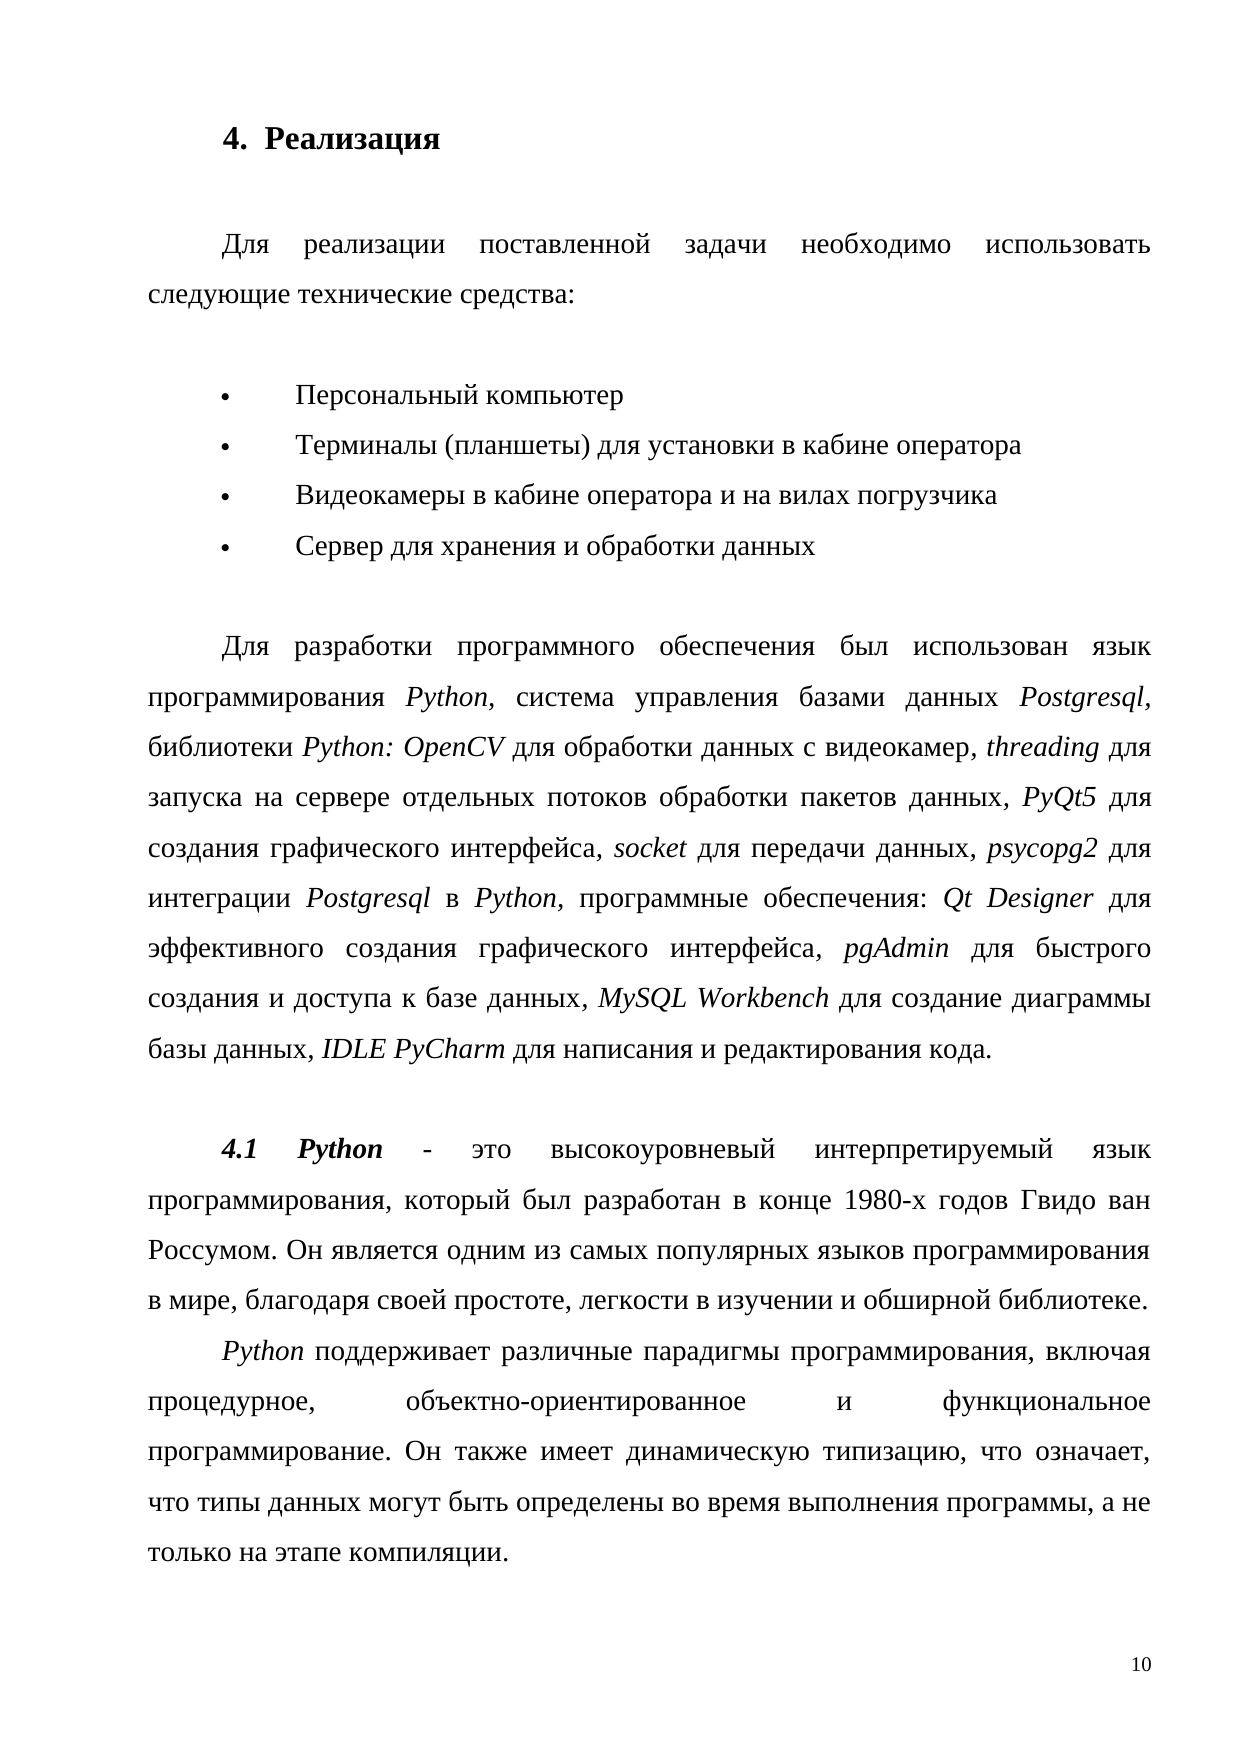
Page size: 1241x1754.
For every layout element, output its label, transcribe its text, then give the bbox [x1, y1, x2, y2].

list Видеокамеры в кабине оператора и на вилах погрузчика [148, 477, 1152, 511]
list Терминалы (планшеты) для установки в кабине оператора [148, 427, 1152, 461]
subtitle 4. Реализация [223, 118, 1152, 156]
text 4.1 Python - это высокоуровневый интерпретируемый язык программирования, который был разработан в конце 1980-х годов Гвидо ван Россумом. Он является одним из самых популярных языков программирования в мире, благодаря своей простоте, легкости в изучении и обширной библиотеке. [148, 1132, 1152, 1316]
list Сервер для хранения и обработки данных [148, 528, 1152, 561]
text Для разработки программного обеспечения был использован язык программирования Python, система управления базами данных Postgresql, библиотеки Python: OpenCV для обработки данных с видеокамер, threading для запуска на сервере отдельных потоков обработки пакетов данных, PyQt5 для создания графического интерфейса, socket для передачи данных, psycopg2 для интеграции Postgresql в Python, программные обеспечения: Qt Designer для эффективного создания графического интерфейса, pgAdmin для быстрого создания и доступа к базе данных, MySQL Workbench для создание диаграммы базы данных, IDLE PyCharm для написания и редактирования кода. [148, 628, 1152, 1064]
text Для реализации поставленной задачи необходимо использовать следующие технические средства: [148, 226, 1152, 310]
list Персональный компьютер [148, 377, 1152, 410]
text Python поддерживает различные парадигмы программирования, включая процедурное, объектно-ориентированное и функциональное программирование. Он также имеет динамическую типизацию, что означает, что типы данных могут быть определены во время выполнения программы, а не только на этапе компиляции. [148, 1333, 1152, 1568]
